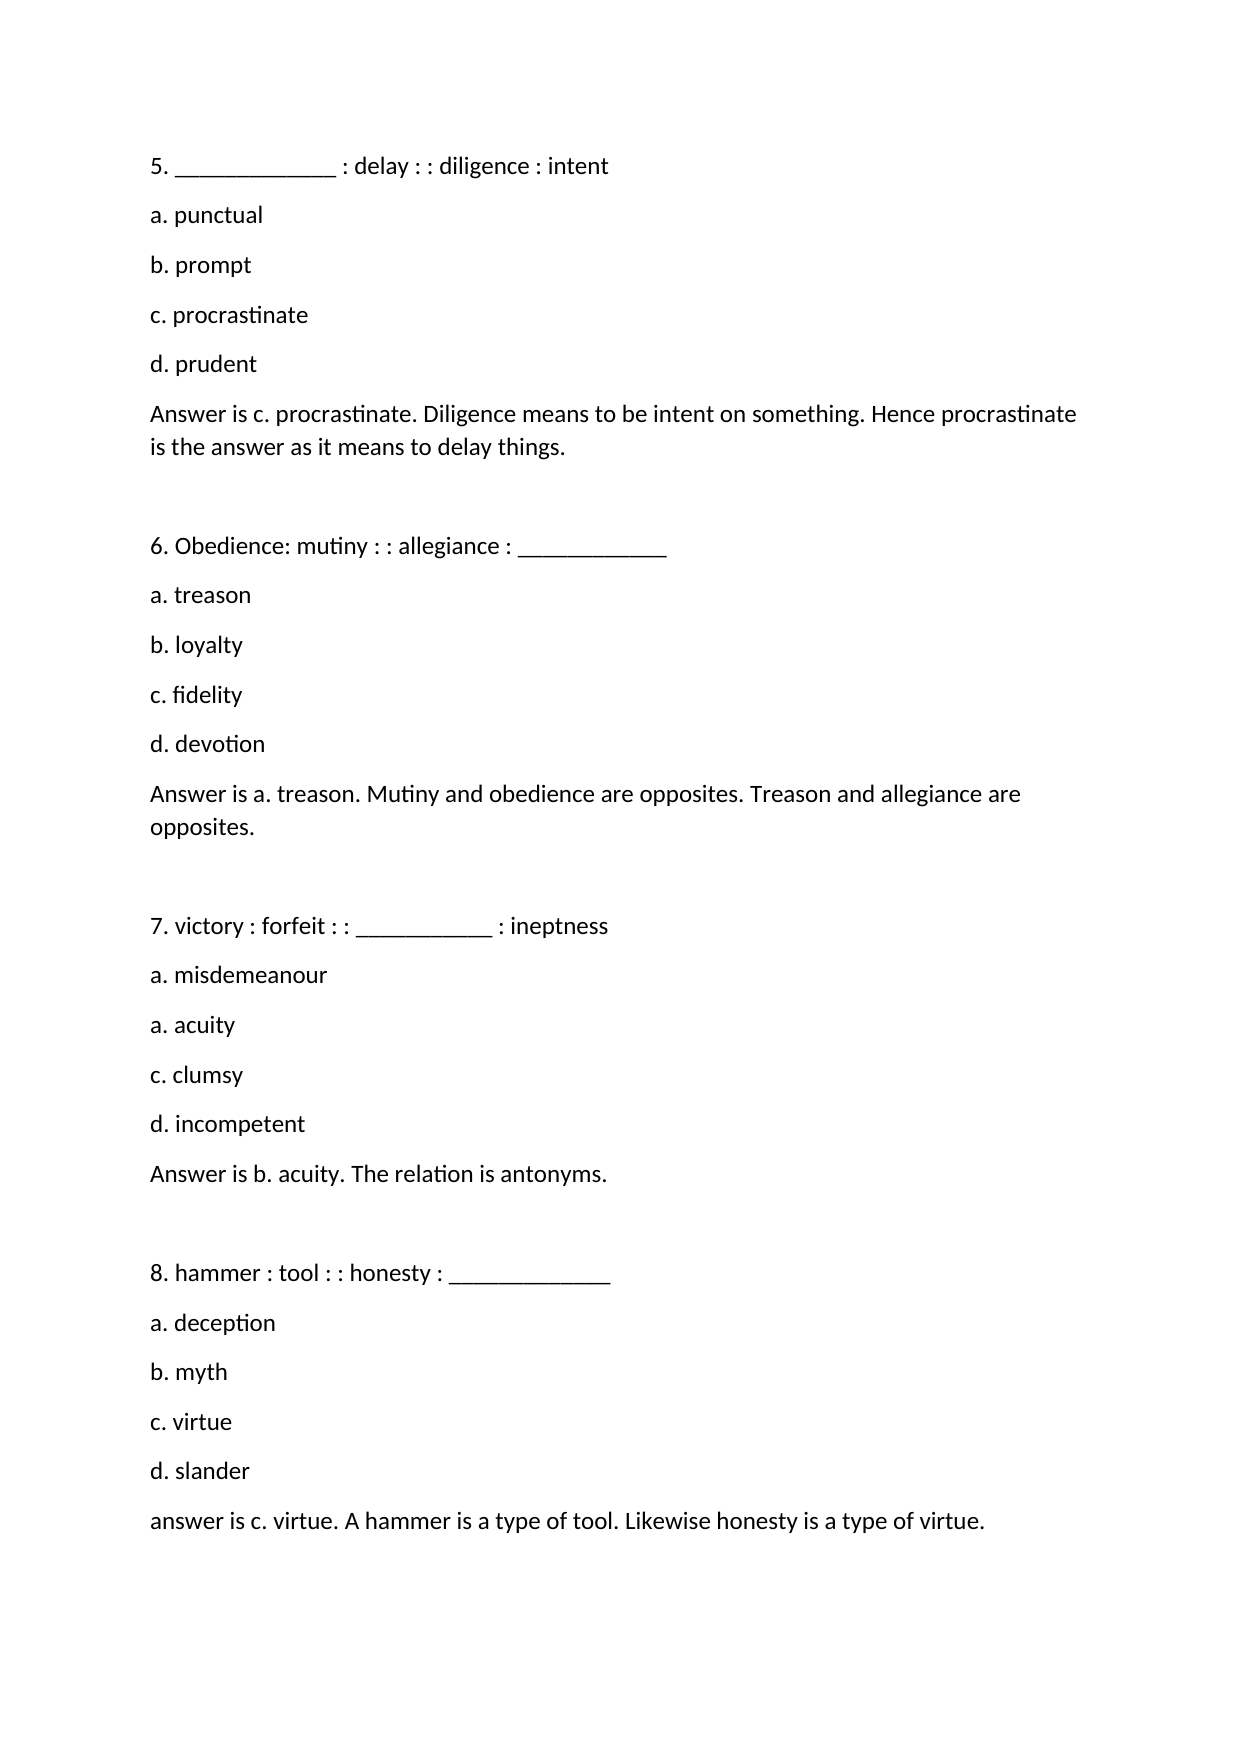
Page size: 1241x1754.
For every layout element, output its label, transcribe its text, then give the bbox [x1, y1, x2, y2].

text 8. hammer : tool : : honesty : _____________ [150, 1257, 1090, 1288]
text a. punctual [150, 199, 1090, 230]
text 6. Obedience: mutiny : : allegiance : ____________ [150, 530, 1090, 561]
text Answer is b. acuity. The relation is antonyms. [150, 1158, 1090, 1188]
text d. incompetent [150, 1108, 1090, 1139]
text Answer is c. procrastinate. Diligence means to be intent on something. Hence procrastinate is the answer as it means to delay things. [150, 398, 1090, 461]
text a. treason [150, 579, 1090, 610]
text c. fidelity [150, 679, 1090, 709]
text answer is c. virtue. A hammer is a type of tool. Likewise honesty is a type of virtue. [150, 1505, 1090, 1536]
text a. misdemeanour [150, 959, 1090, 990]
text b. myth [150, 1356, 1090, 1387]
text c. procrastinate [150, 299, 1090, 329]
text c. virtue [150, 1406, 1090, 1436]
text 5. _____________ : delay : : diligence : intent [150, 150, 1090, 181]
text d. prudent [150, 348, 1090, 379]
text Answer is a. treason. Mutiny and obedience are opposites. Treason and allegiance are opposites. [150, 778, 1090, 841]
text 7. victory : forfeit : : ___________ : ineptness [150, 910, 1090, 941]
text a. deception [150, 1307, 1090, 1337]
text a. acuity [150, 1009, 1090, 1040]
text c. clumsy [150, 1059, 1090, 1089]
text b. loyalty [150, 629, 1090, 660]
text b. prompt [150, 249, 1090, 280]
text d. devotion [150, 728, 1090, 759]
text d. slander [150, 1455, 1090, 1486]
